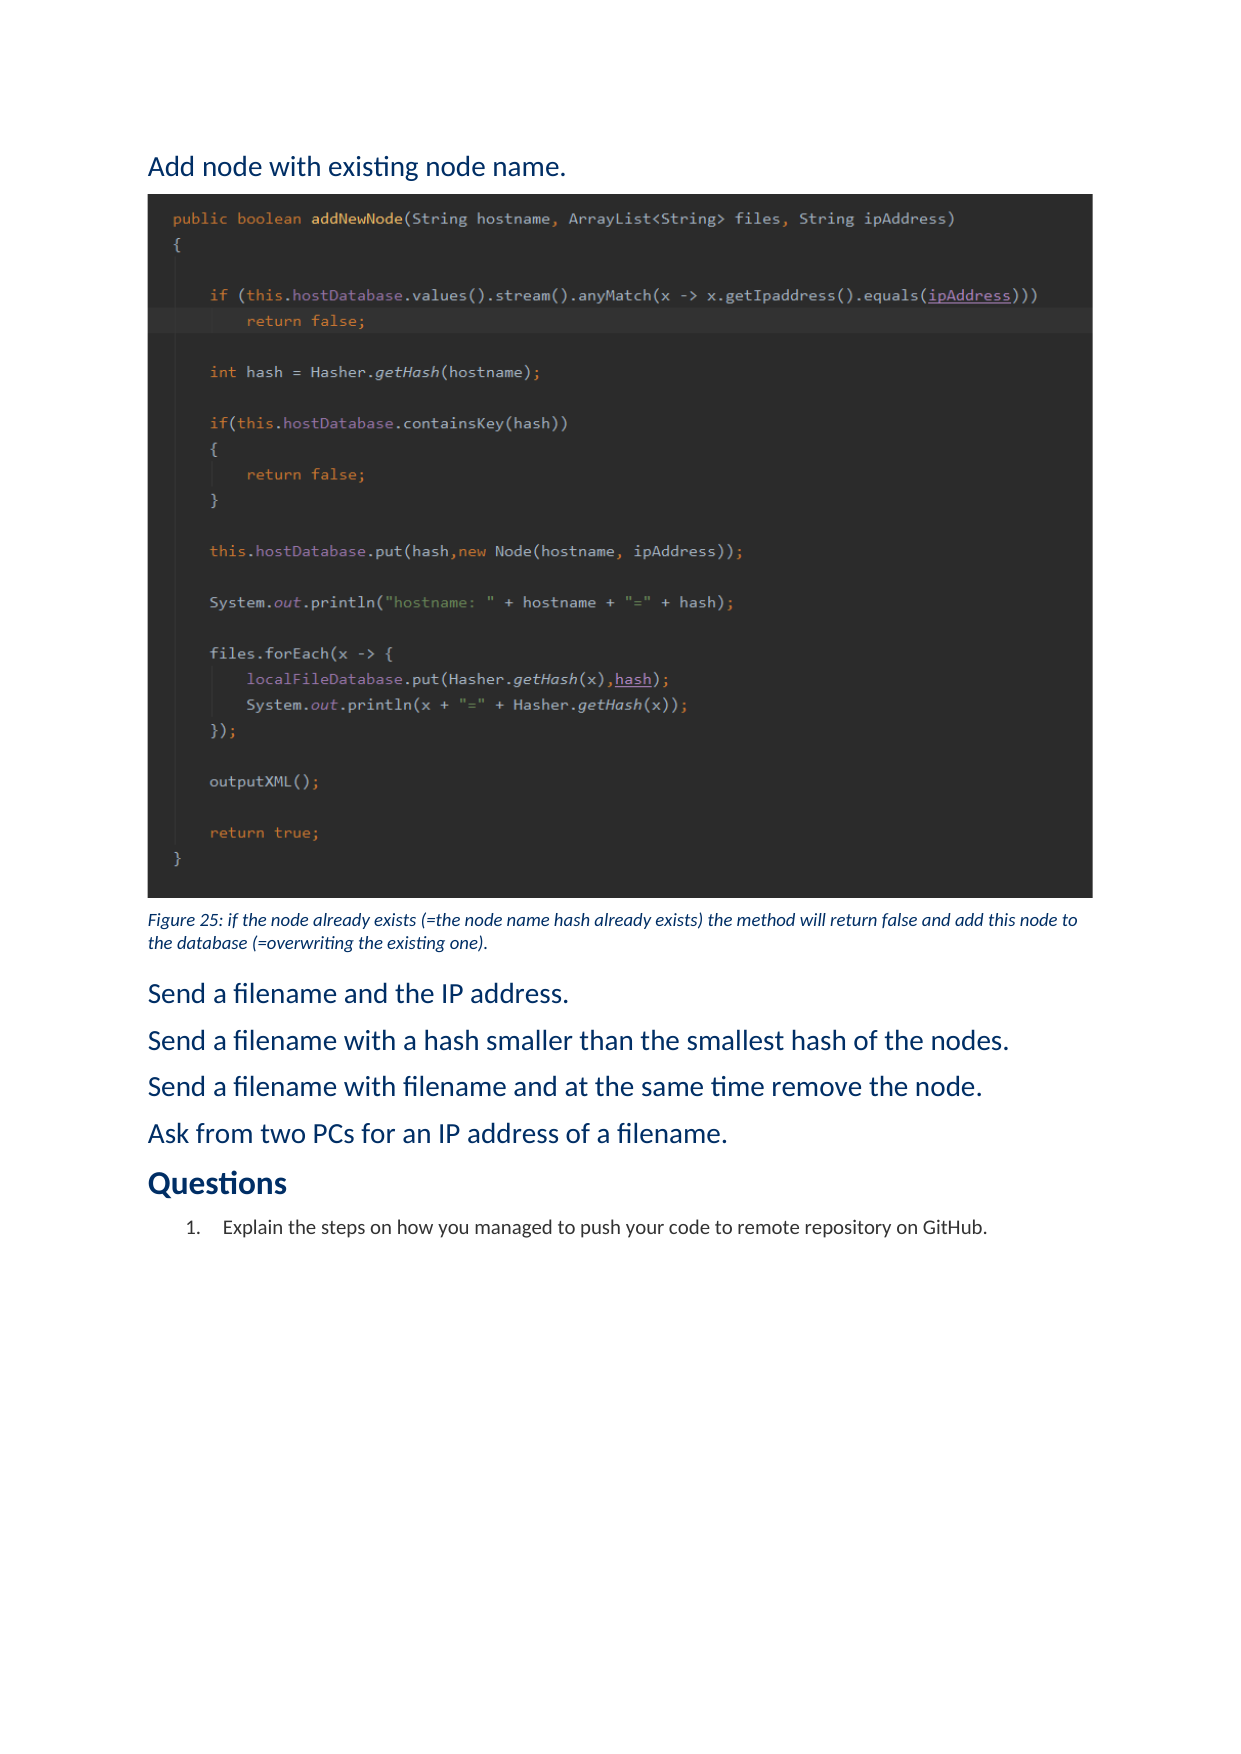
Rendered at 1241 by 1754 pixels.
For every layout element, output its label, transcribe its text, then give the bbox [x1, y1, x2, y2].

list Explain the steps on how you managed to push your code to remote repository on GitHub. [185, 1214, 1093, 1240]
subtitle Send a filename with a hash smaller than the smallest hash of the nodes. [148, 1022, 1093, 1057]
subtitle Add node with existing node name. [148, 148, 1093, 183]
subtitle Ask from two PCs for an IP address of a filename. [148, 1115, 1093, 1151]
subtitle Questions [148, 1162, 1093, 1203]
picture [147, 194, 1093, 898]
text Figure 25: if the node already exists (=the node name hash already exists) the method will return false and add this node to the database (=overwriting the existing one). [148, 908, 1093, 954]
subtitle Send a filename with filename and at the same time remove the node. [148, 1068, 1093, 1104]
subtitle Send a filename and the IP address. [148, 975, 1093, 1011]
